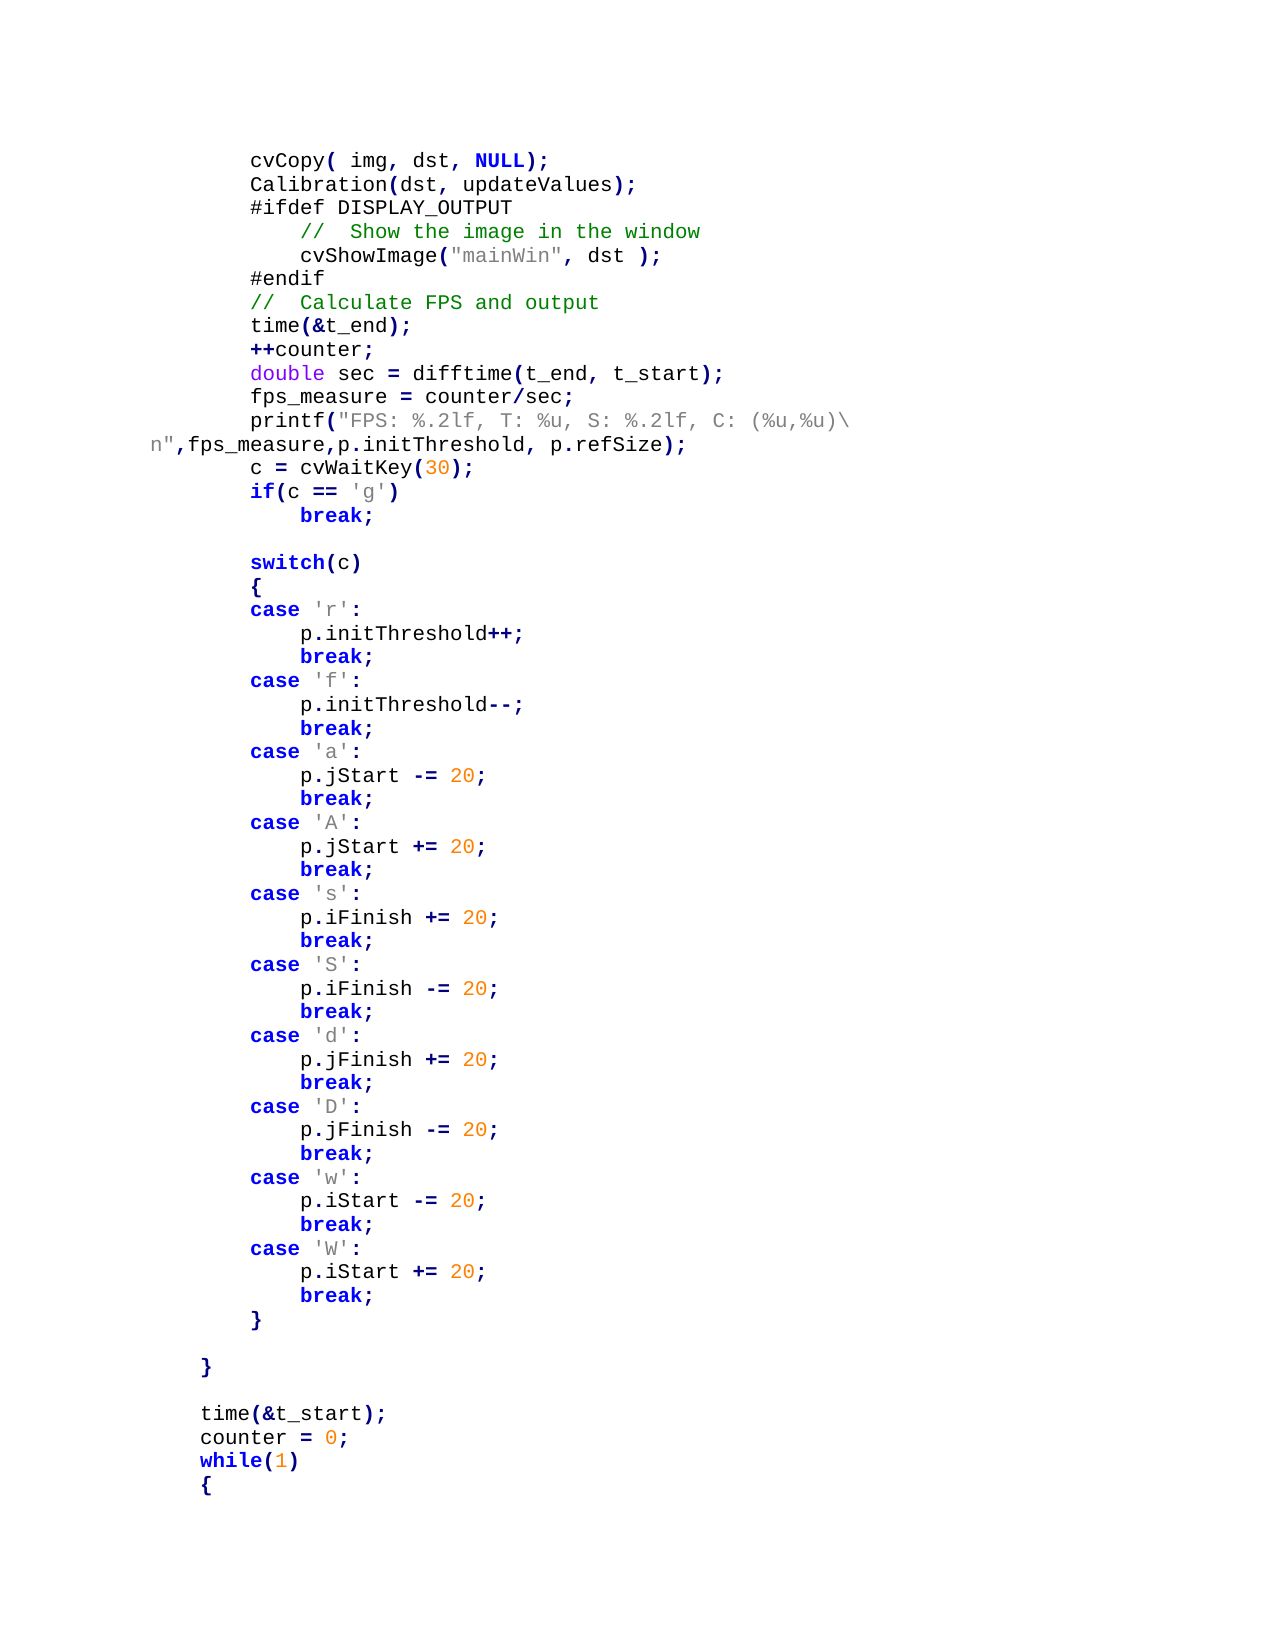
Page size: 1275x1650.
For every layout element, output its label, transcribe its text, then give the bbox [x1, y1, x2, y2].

text p.initThreshold--; [150, 694, 1125, 717]
text while(1) [150, 1451, 1125, 1474]
text break; [150, 1072, 1125, 1096]
text p.iStart += 20; [150, 1261, 1125, 1285]
text #ifdef DISPLAY_OUTPUT [150, 197, 1125, 221]
text case 'S': [150, 954, 1125, 978]
text case 's': [150, 883, 1125, 907]
text p.jFinish += 20; [150, 1048, 1125, 1072]
text p.jStart += 20; [150, 836, 1125, 859]
text fps_measure = counter/sec; [150, 386, 1125, 410]
text break; [150, 788, 1125, 812]
text double sec = difftime(t_end, t_start); [150, 363, 1125, 386]
text // Calculate FPS and output [150, 292, 1125, 316]
text p.initThreshold++; [150, 623, 1125, 647]
text p.iFinish += 20; [150, 907, 1125, 930]
text p.iStart -= 20; [150, 1190, 1125, 1214]
text case 'd': [150, 1025, 1125, 1048]
text time(&t_start); [150, 1403, 1125, 1427]
text break; [150, 1214, 1125, 1238]
text } [150, 1309, 1125, 1332]
text time(&t_end); [150, 316, 1125, 339]
text break; [150, 1285, 1125, 1309]
text p.jStart -= 20; [150, 765, 1125, 788]
text { [150, 576, 1125, 599]
text { [150, 1474, 1125, 1498]
text cvShowImage("mainWin", dst ); [150, 244, 1125, 268]
text case 'f': [150, 670, 1125, 694]
text break; [150, 930, 1125, 954]
text p.jFinish -= 20; [150, 1119, 1125, 1143]
text case 'A': [150, 812, 1125, 836]
text #endif [150, 268, 1125, 292]
text break; [150, 1001, 1125, 1025]
text case 'D': [150, 1096, 1125, 1119]
text cvCopy( img, dst, NULL); [150, 150, 1125, 174]
text break; [150, 859, 1125, 883]
text printf("FPS: %.2lf, T: %u, S: %.2lf, C: (%u,%u)\n",fps_measure,p.initThreshold, p.refSize); [150, 410, 1125, 457]
text ++counter; [150, 339, 1125, 363]
text case 'a': [150, 741, 1125, 765]
text case 'r': [150, 599, 1125, 623]
text switch(c) [150, 552, 1125, 576]
text break; [150, 1143, 1125, 1167]
text break; [150, 505, 1125, 528]
text break; [150, 647, 1125, 670]
text case 'W': [150, 1238, 1125, 1261]
text break; [150, 717, 1125, 741]
text Calibration(dst, updateValues); [150, 174, 1125, 197]
text // Show the image in the window [150, 221, 1125, 244]
text if(c == 'g') [150, 481, 1125, 505]
text counter = 0; [150, 1427, 1125, 1451]
text p.iFinish -= 20; [150, 978, 1125, 1001]
text } [150, 1356, 1125, 1379]
text case 'w': [150, 1167, 1125, 1190]
text c = cvWaitKey(30); [150, 457, 1125, 481]
